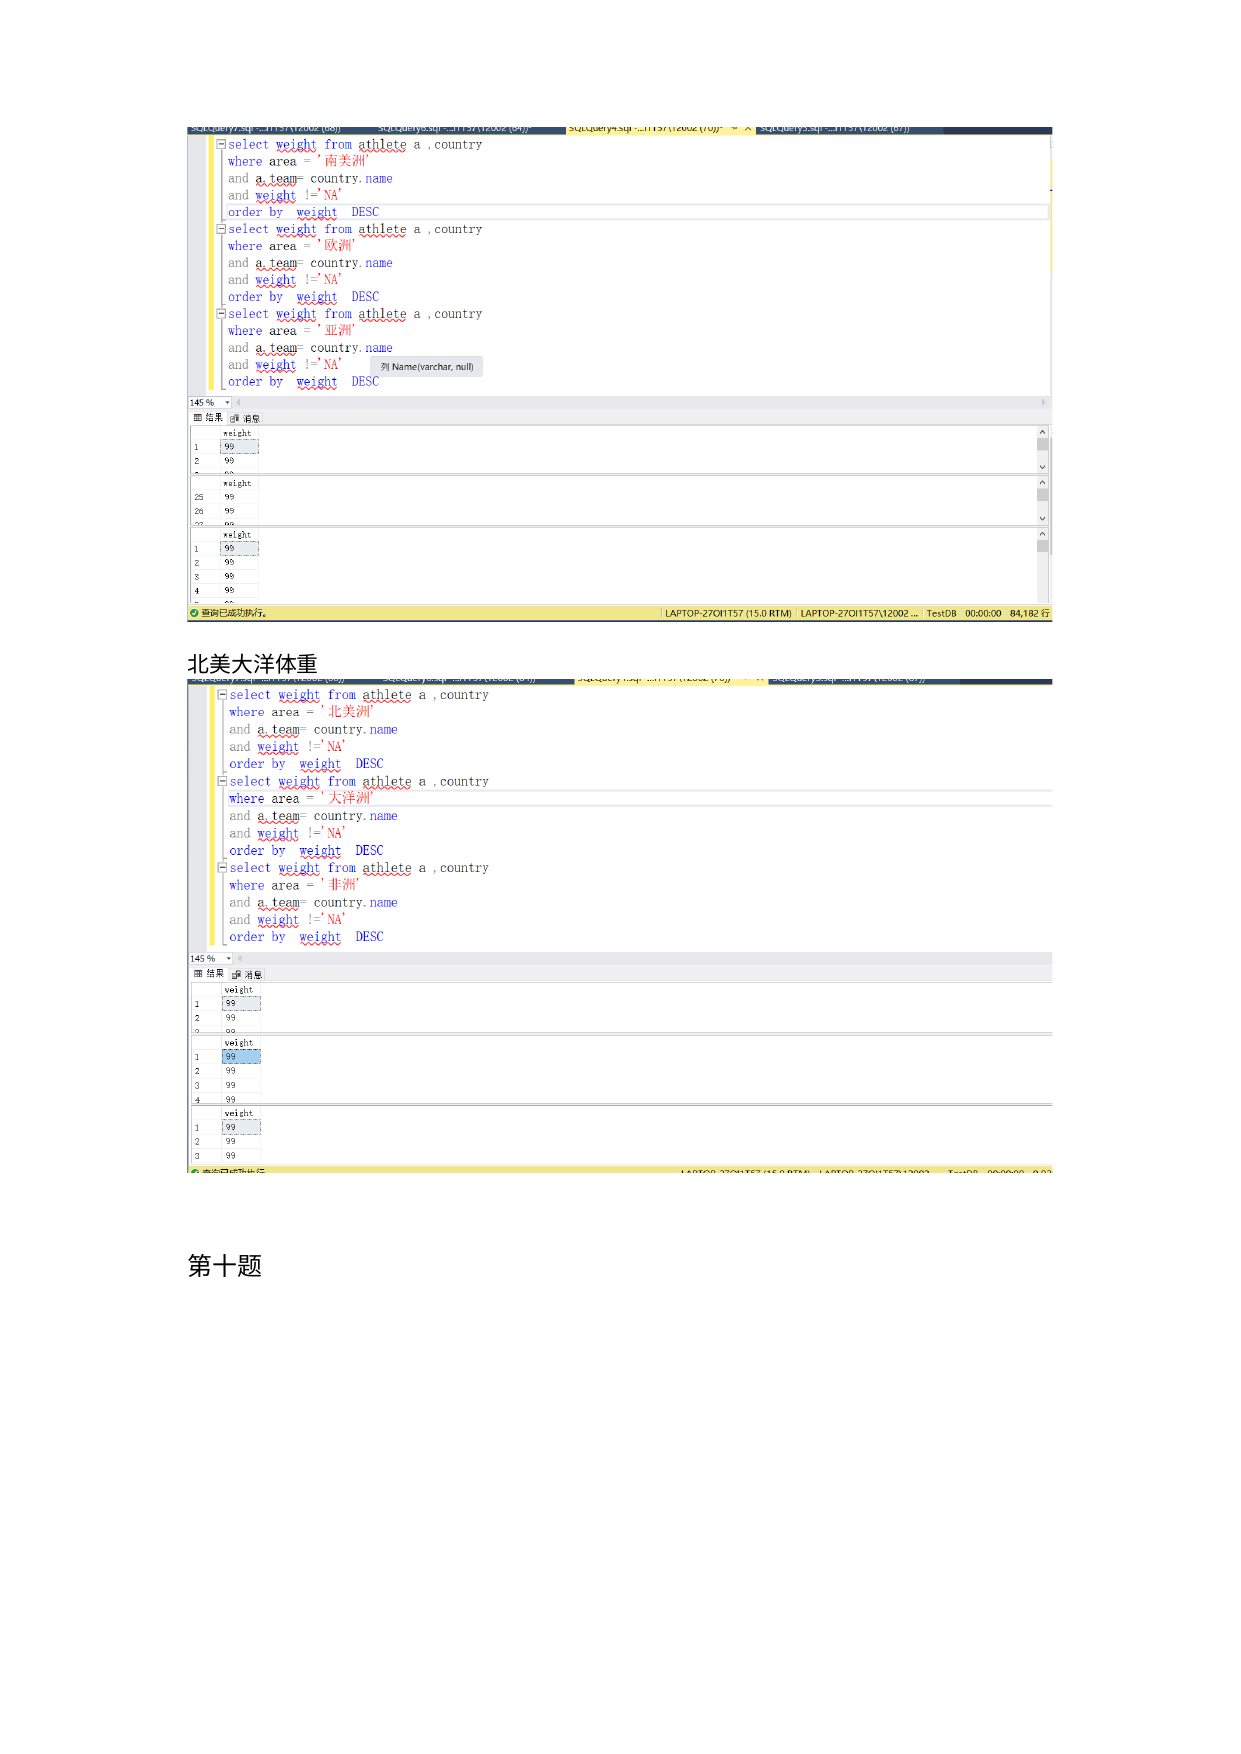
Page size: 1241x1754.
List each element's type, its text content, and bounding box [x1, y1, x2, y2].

picture [187, 679, 1053, 1173]
text 第十题 [187, 1232, 1053, 1297]
picture [187, 127, 1053, 622]
text 北美大洋体重 [187, 647, 1053, 679]
